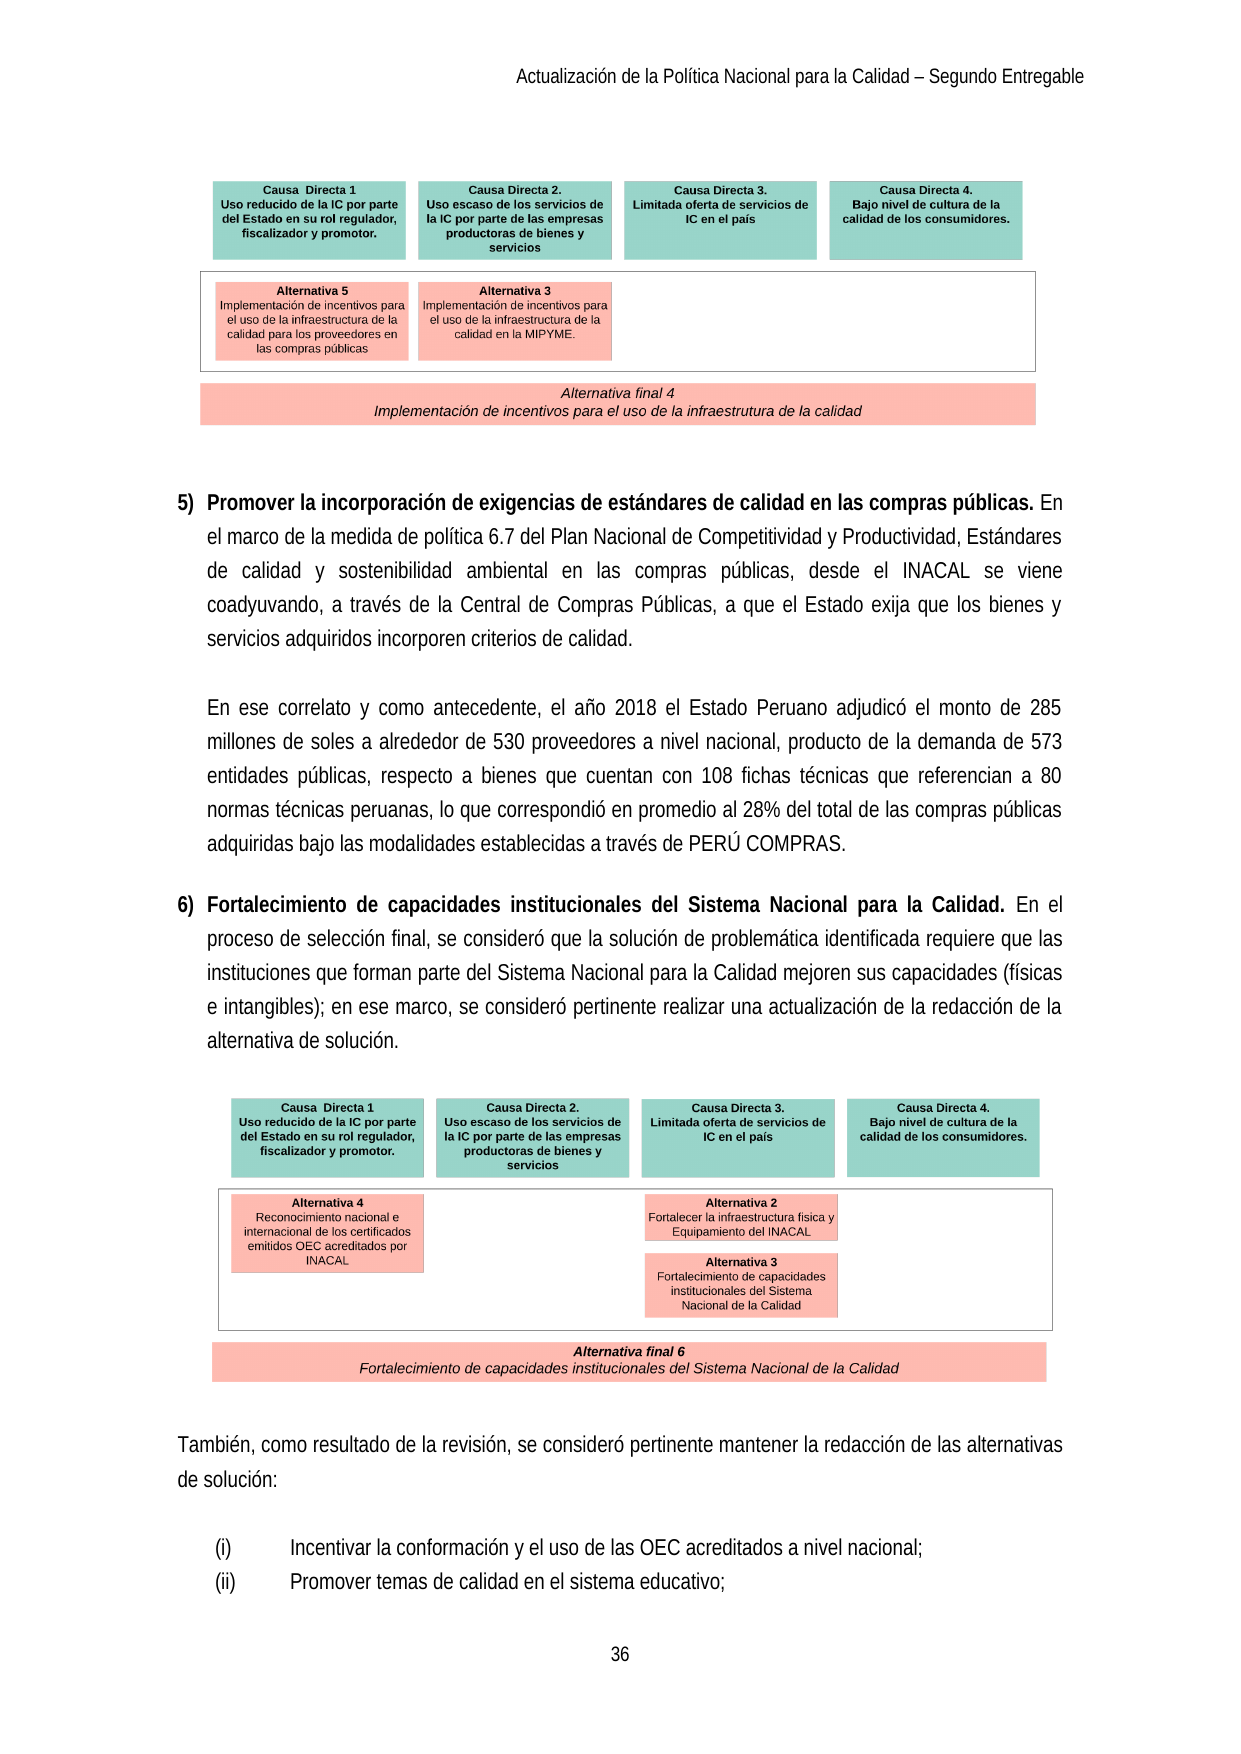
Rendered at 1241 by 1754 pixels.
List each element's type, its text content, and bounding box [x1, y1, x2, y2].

text También, como resultado de la revisión, se consideró pertinente mantener la redacción de las alternativas de solución: [177, 1431, 1063, 1492]
list Incentivar la conformación y el uso de las OEC acreditados a nivel nacional; [215, 1534, 1063, 1560]
list Fortalecimiento de capacidades institucionales del Sistema Nacional para la Calidad. En el proceso de selección final, se consideró que la solución de problemática identificada requiere que las instituciones que forman parte del Sistema Nacional para la Calidad mejoren sus capacidades (físicas e intangibles); en ese marco, se consideró pertinente realizar una actualización de la redacción de la alternativa de solución. [177, 891, 1063, 1054]
list Promover temas de calidad en el sistema educativo; [215, 1568, 1063, 1594]
picture [192, 174, 1048, 428]
list Promover la incorporación de exigencias de estándares de calidad en las compras públicas. En el marco de la medida de política 6.7 del Plan Nacional de Competitividad y Productividad, Estándares de calidad y sostenibilidad ambiental en las compras públicas, desde el INACAL se viene coadyuvando, a través de la Central de Compras Públicas, a que el Estado exija que los bienes y servicios adquiridos incorporen criterios de calidad. [177, 488, 1063, 651]
picture [206, 1095, 1062, 1390]
list En ese correlato y como antecedente, el año 2018 el Estado Peruano adjudicó el monto de 285 millones de soles a alrededor de 530 proveedores a nivel nacional, producto de la demanda de 573 entidades públicas, respecto a bienes que cuentan con 108 fichas técnicas que referencian a 80 normas técnicas peruanas, lo que correspondió en promedio al 28% del total de las compras públicas adquiridas bajo las modalidades establecidas a través de PERÚ COMPRAS. [207, 693, 1063, 856]
